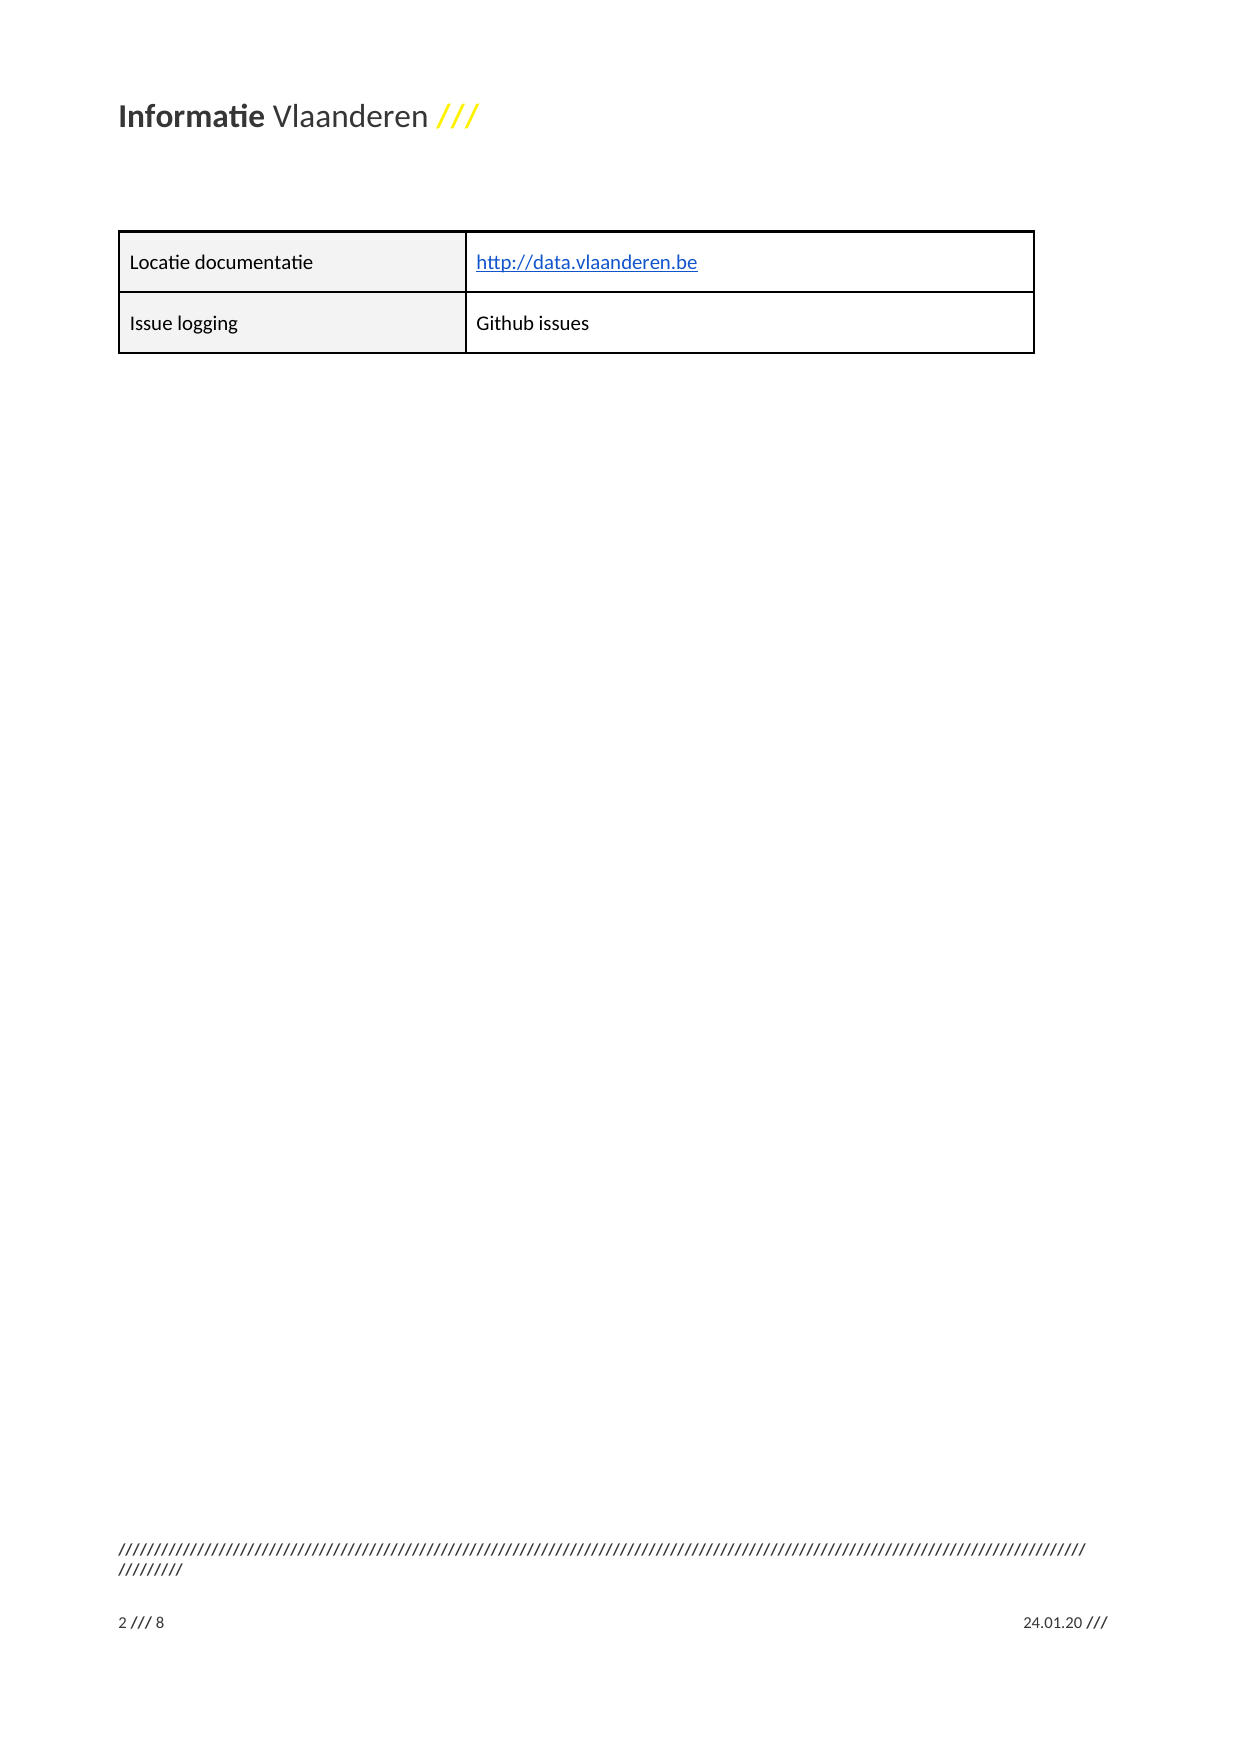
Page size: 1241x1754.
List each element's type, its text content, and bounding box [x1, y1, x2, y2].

table_cell Github issues [467, 293, 1033, 352]
table_cell http://data.vlaanderen.be [467, 233, 1033, 291]
table_cell Issue logging [120, 293, 465, 352]
table_cell Locatie documentatie [120, 233, 465, 291]
